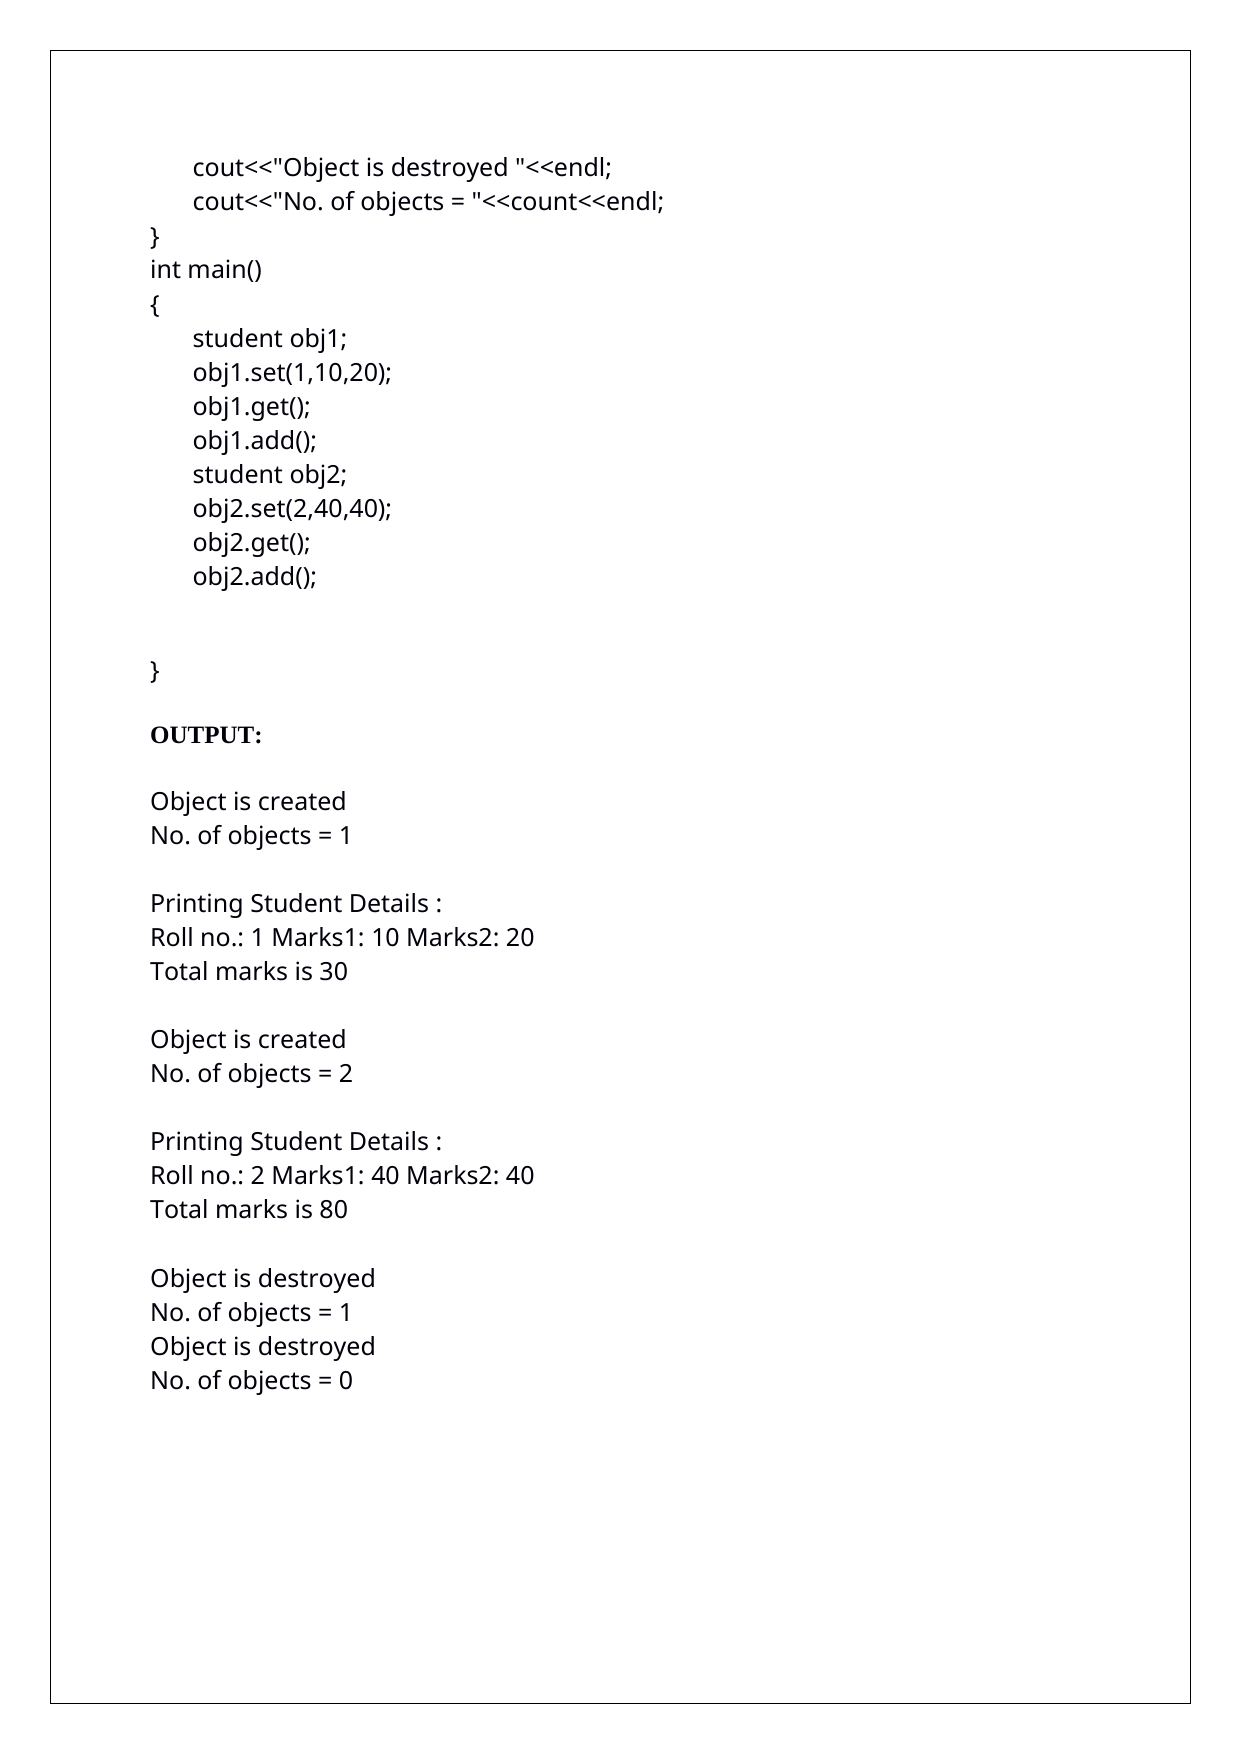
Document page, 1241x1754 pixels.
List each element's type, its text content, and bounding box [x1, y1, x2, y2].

text obj1.set(1,10,20); [150, 354, 1090, 388]
text Object is created [150, 783, 1090, 817]
text Total marks is 30 [150, 954, 1090, 988]
text cout<<"No. of objects = "<<count<<endl; [150, 184, 1090, 218]
text Roll no.: 1 Marks1: 10 Marks2: 20 [150, 919, 1090, 954]
text Object is destroyed [150, 1328, 1090, 1362]
text Printing Student Details : [150, 886, 1090, 919]
text Total marks is 80 [150, 1192, 1090, 1226]
text Printing Student Details : [150, 1124, 1090, 1158]
text int main() [150, 252, 1090, 286]
text } [150, 652, 1090, 686]
text No. of objects = 1 [150, 1294, 1090, 1328]
text No. of objects = 2 [150, 1056, 1090, 1090]
text obj1.add(); [150, 422, 1090, 457]
text student obj2; [150, 457, 1090, 491]
text Object is created [150, 1022, 1090, 1056]
text } [150, 218, 1090, 252]
text No. of objects = 0 [150, 1362, 1090, 1396]
text obj2.add(); [150, 559, 1090, 593]
text OUTPUT: [150, 721, 1090, 749]
text obj2.get(); [150, 525, 1090, 559]
text Object is destroyed [150, 1260, 1090, 1294]
text Roll no.: 2 Marks1: 40 Marks2: 40 [150, 1158, 1090, 1192]
text No. of objects = 1 [150, 817, 1090, 851]
text obj2.set(2,40,40); [150, 491, 1090, 525]
text cout<<"Object is destroyed "<<endl; [150, 150, 1090, 184]
text { [150, 286, 1090, 320]
text student obj1; [150, 320, 1090, 354]
text obj1.get(); [150, 388, 1090, 422]
